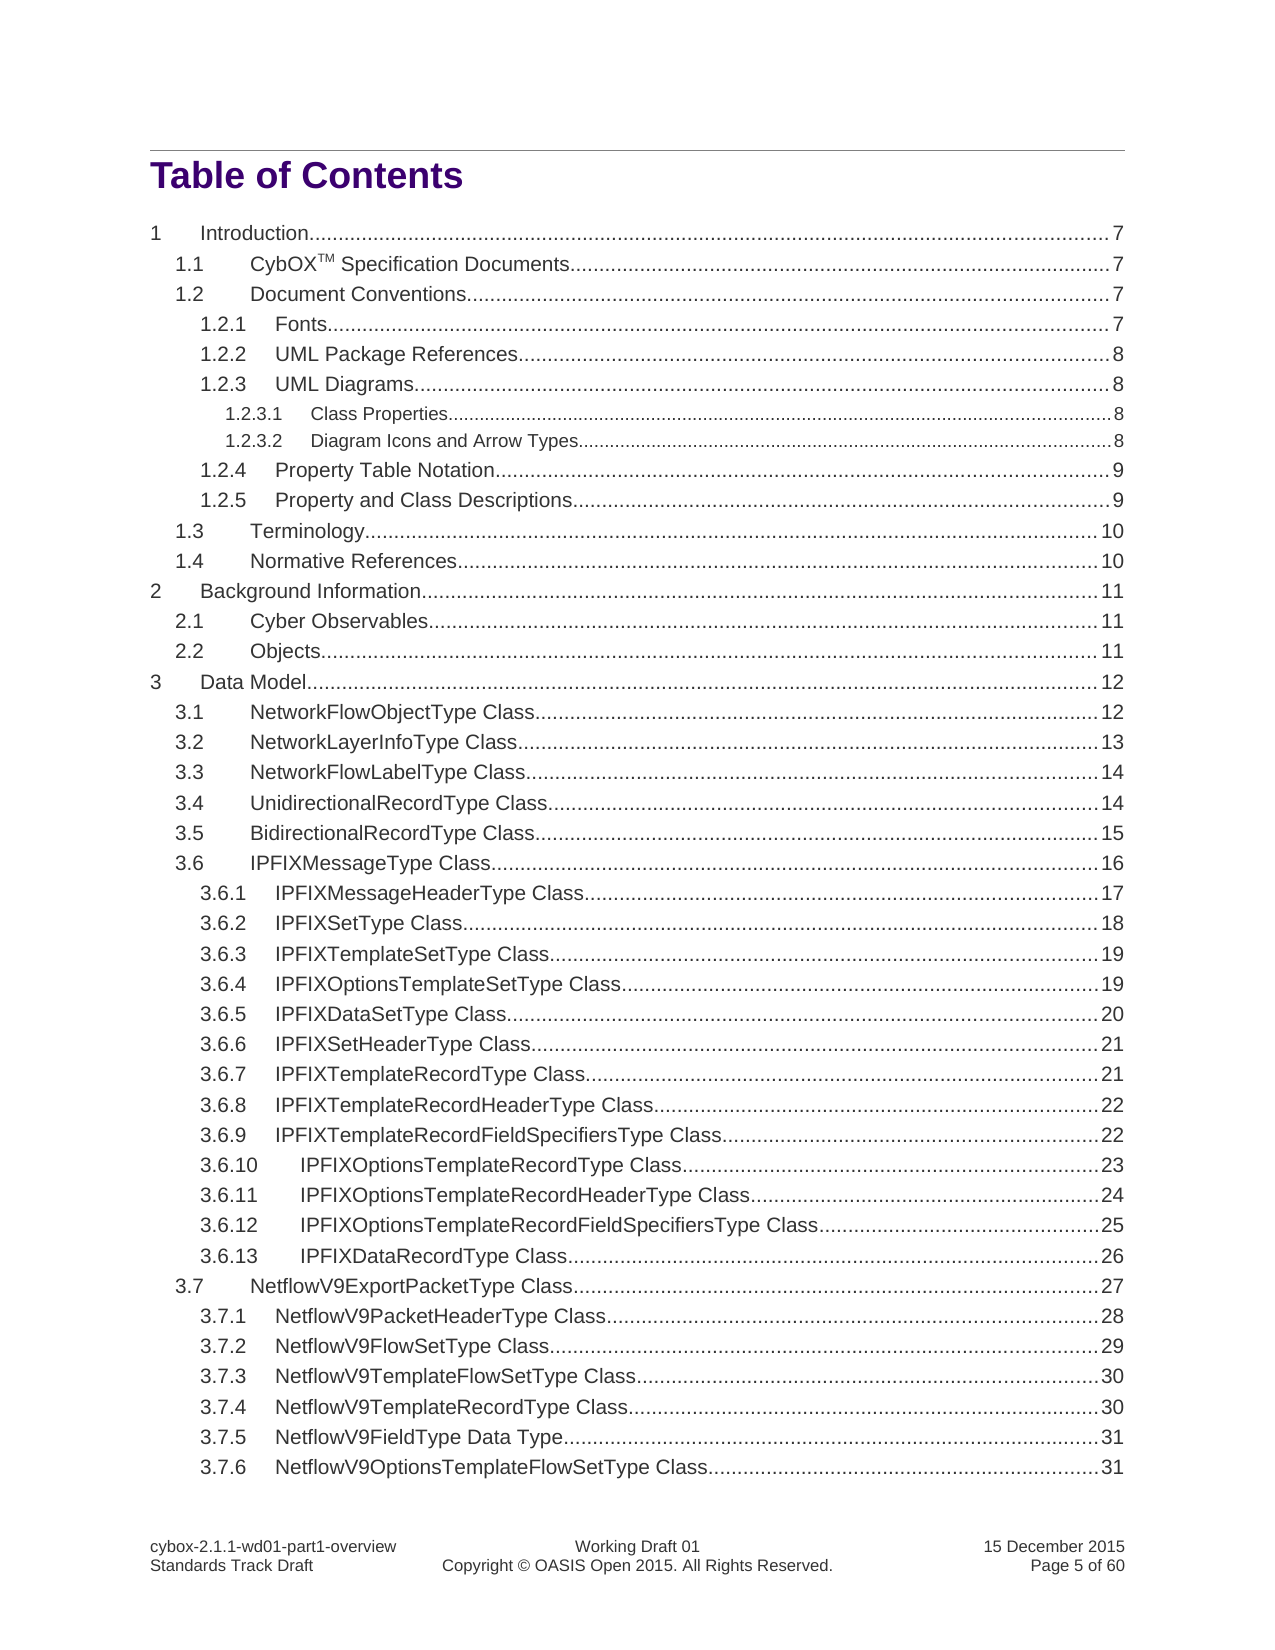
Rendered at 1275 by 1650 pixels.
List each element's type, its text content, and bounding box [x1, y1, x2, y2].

text 3.7.6 NetflowV9OptionsTemplateFlowSetType Class 31 [200, 1455, 1125, 1479]
text 3.6.2 IPFIXSetType Class 18 [200, 911, 1125, 935]
text 3.1 NetworkFlowObjectType Class 12 [175, 700, 1125, 724]
text 3.7.2 NetflowV9FlowSetType Class 29 [200, 1334, 1125, 1358]
text 3.2 NetworkLayerInfoType Class 13 [175, 730, 1125, 754]
text 1.3 Terminology 10 [175, 518, 1125, 542]
text 3.7.5 NetflowV9FieldType Data Type 31 [200, 1425, 1125, 1449]
text 3.6.5 IPFIXDataSetType Class 20 [200, 1002, 1125, 1026]
text 3.6.4 IPFIXOptionsTemplateSetType Class 19 [200, 972, 1125, 996]
text 3.6 IPFIXMessageType Class 16 [175, 851, 1125, 875]
text 2 Background Information 11 [150, 579, 1125, 603]
text 3.7.3 NetflowV9TemplateFlowSetType Class 30 [200, 1364, 1125, 1388]
text 1.2.3.2 Diagram Icons and Arrow Types 8 [225, 430, 1125, 452]
text 3.6.3 IPFIXTemplateSetType Class 19 [200, 941, 1125, 965]
text 3.6.1 IPFIXMessageHeaderType Class 17 [200, 881, 1125, 905]
text 1.2.1 Fonts 7 [200, 312, 1125, 336]
text 1.2.4 Property Table Notation 9 [200, 458, 1125, 482]
text 1.2.5 Property and Class Descriptions 9 [200, 488, 1125, 512]
text 1.2.2 UML Package References 8 [200, 342, 1125, 366]
text Table of Contents [150, 151, 1125, 196]
text 3.6.6 IPFIXSetHeaderType Class 21 [200, 1032, 1125, 1056]
text 3 Data Model 12 [150, 669, 1125, 693]
text 1.2.3 UML Diagrams 8 [200, 372, 1125, 396]
text 3.6.12 IPFIXOptionsTemplateRecordFieldSpecifiersType Class 25 [200, 1213, 1125, 1237]
text 3.4 UnidirectionalRecordType Class 14 [175, 790, 1125, 814]
text 2.2 Objects 11 [175, 639, 1125, 663]
text 1.2 Document Conventions 7 [175, 282, 1125, 306]
text 3.7 NetflowV9ExportPacketType Class 27 [175, 1274, 1125, 1298]
text 1.4 Normative References 10 [175, 549, 1125, 573]
text 3.6.10 IPFIXOptionsTemplateRecordType Class 23 [200, 1153, 1125, 1177]
text 1.2.3.1 Class Properties 8 [225, 402, 1125, 424]
text 3.3 NetworkFlowLabelType Class 14 [175, 760, 1125, 784]
text 3.6.9 IPFIXTemplateRecordFieldSpecifiersType Class 22 [200, 1123, 1125, 1147]
text 3.6.7 IPFIXTemplateRecordType Class 21 [200, 1062, 1125, 1086]
text 1 Introduction 7 [150, 221, 1125, 245]
text 3.7.1 NetflowV9PacketHeaderType Class 28 [200, 1304, 1125, 1328]
text 3.7.4 NetflowV9TemplateRecordType Class 30 [200, 1394, 1125, 1418]
text 1.1 CybOXTM Specification Documents 7 [175, 251, 1125, 275]
text 3.6.13 IPFIXDataRecordType Class 26 [200, 1243, 1125, 1267]
text 2.1 Cyber Observables 11 [175, 609, 1125, 633]
text 3.6.11 IPFIXOptionsTemplateRecordHeaderType Class 24 [200, 1183, 1125, 1207]
text 3.5 BidirectionalRecordType Class 15 [175, 821, 1125, 844]
text 3.6.8 IPFIXTemplateRecordHeaderType Class 22 [200, 1092, 1125, 1116]
